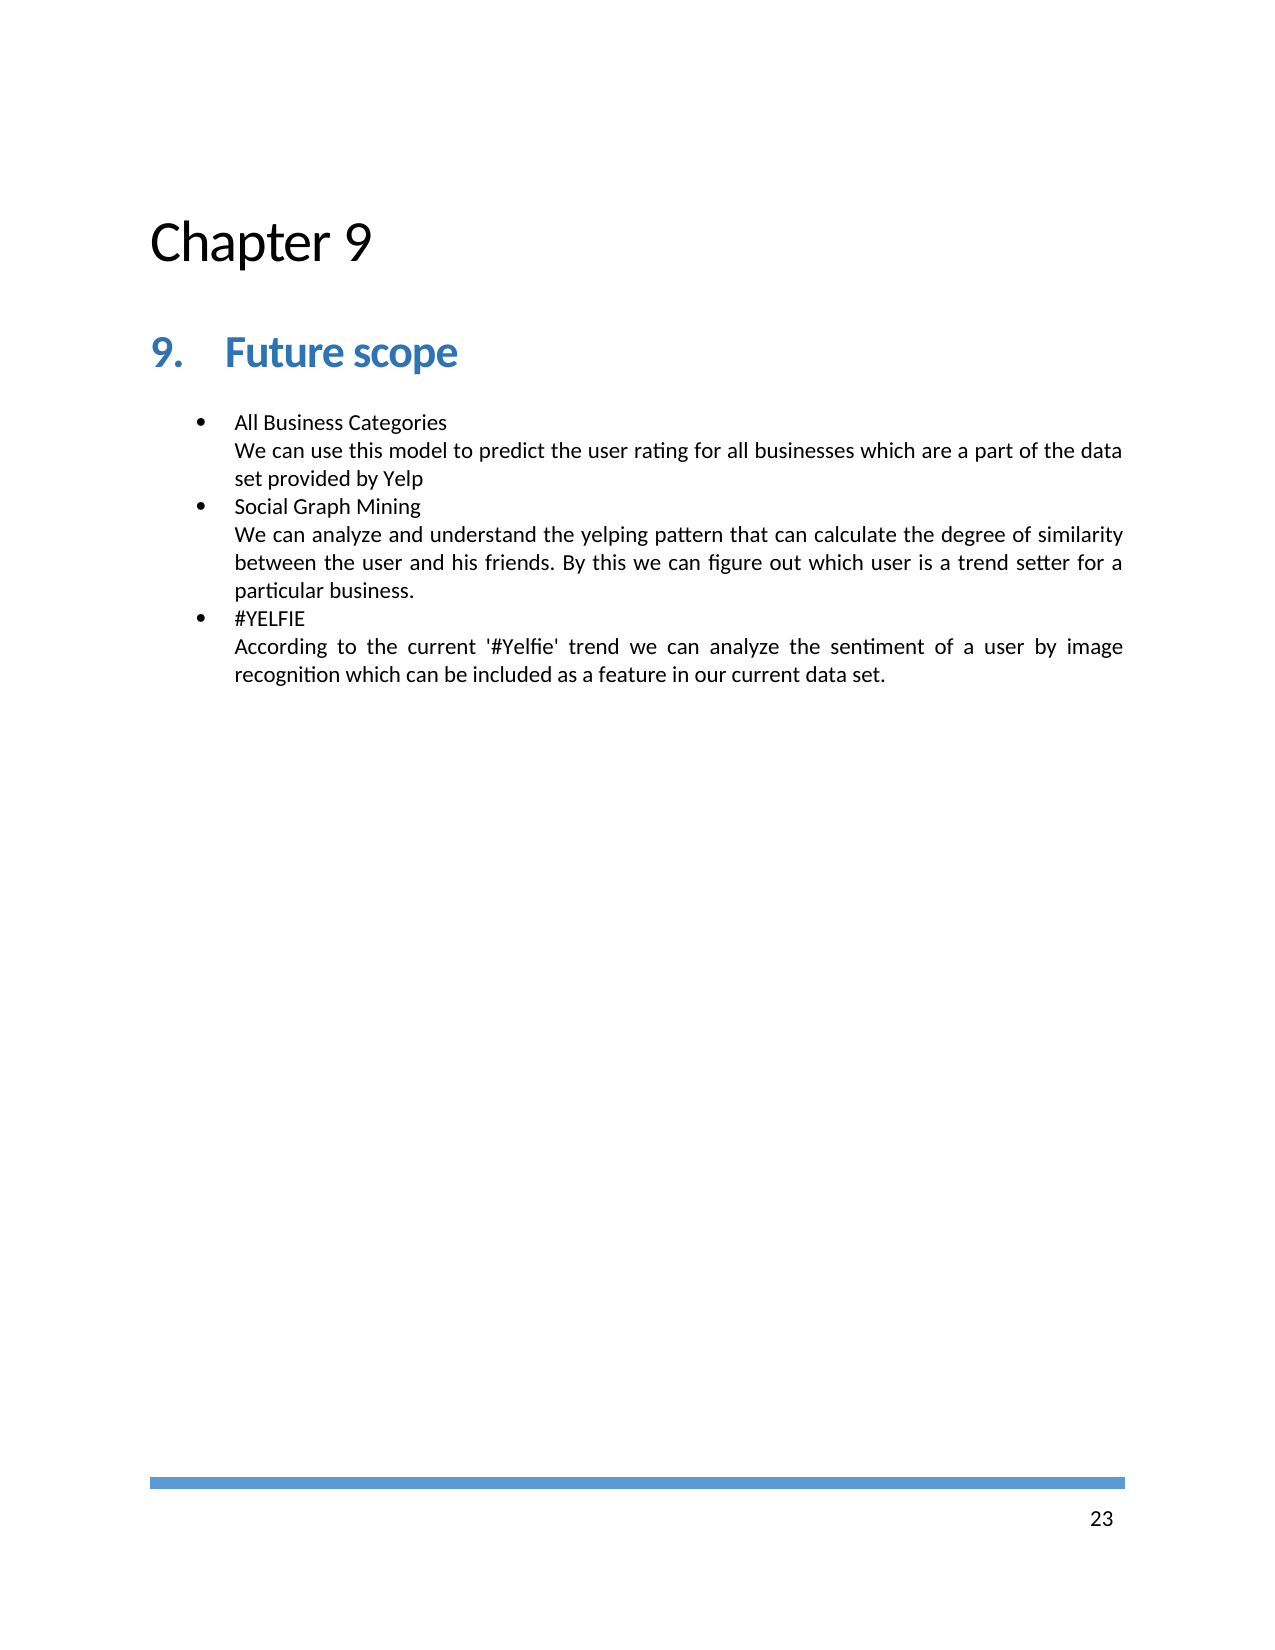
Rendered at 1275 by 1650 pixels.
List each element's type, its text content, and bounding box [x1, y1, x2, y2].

title Chapter 9 [150, 204, 1125, 276]
list Social Graph Mining [197, 492, 1125, 520]
list #YELFIE [197, 604, 1125, 632]
list According to the current '#Yelfie' trend we can analyze the sentiment of a user by image recognition which can be included as a feature in our current data set. [234, 632, 1125, 688]
title Future scope [150, 323, 1125, 379]
list We can analyze and understand the yelping pattern that can calculate the degree of similarity between the user and his friends. By this we can figure out which user is a trend setter for a particular business. [234, 520, 1125, 604]
list We can use this model to predict the user rating for all businesses which are a part of the data set provided by Yelp [234, 436, 1125, 492]
list All Business Categories [197, 408, 1125, 436]
